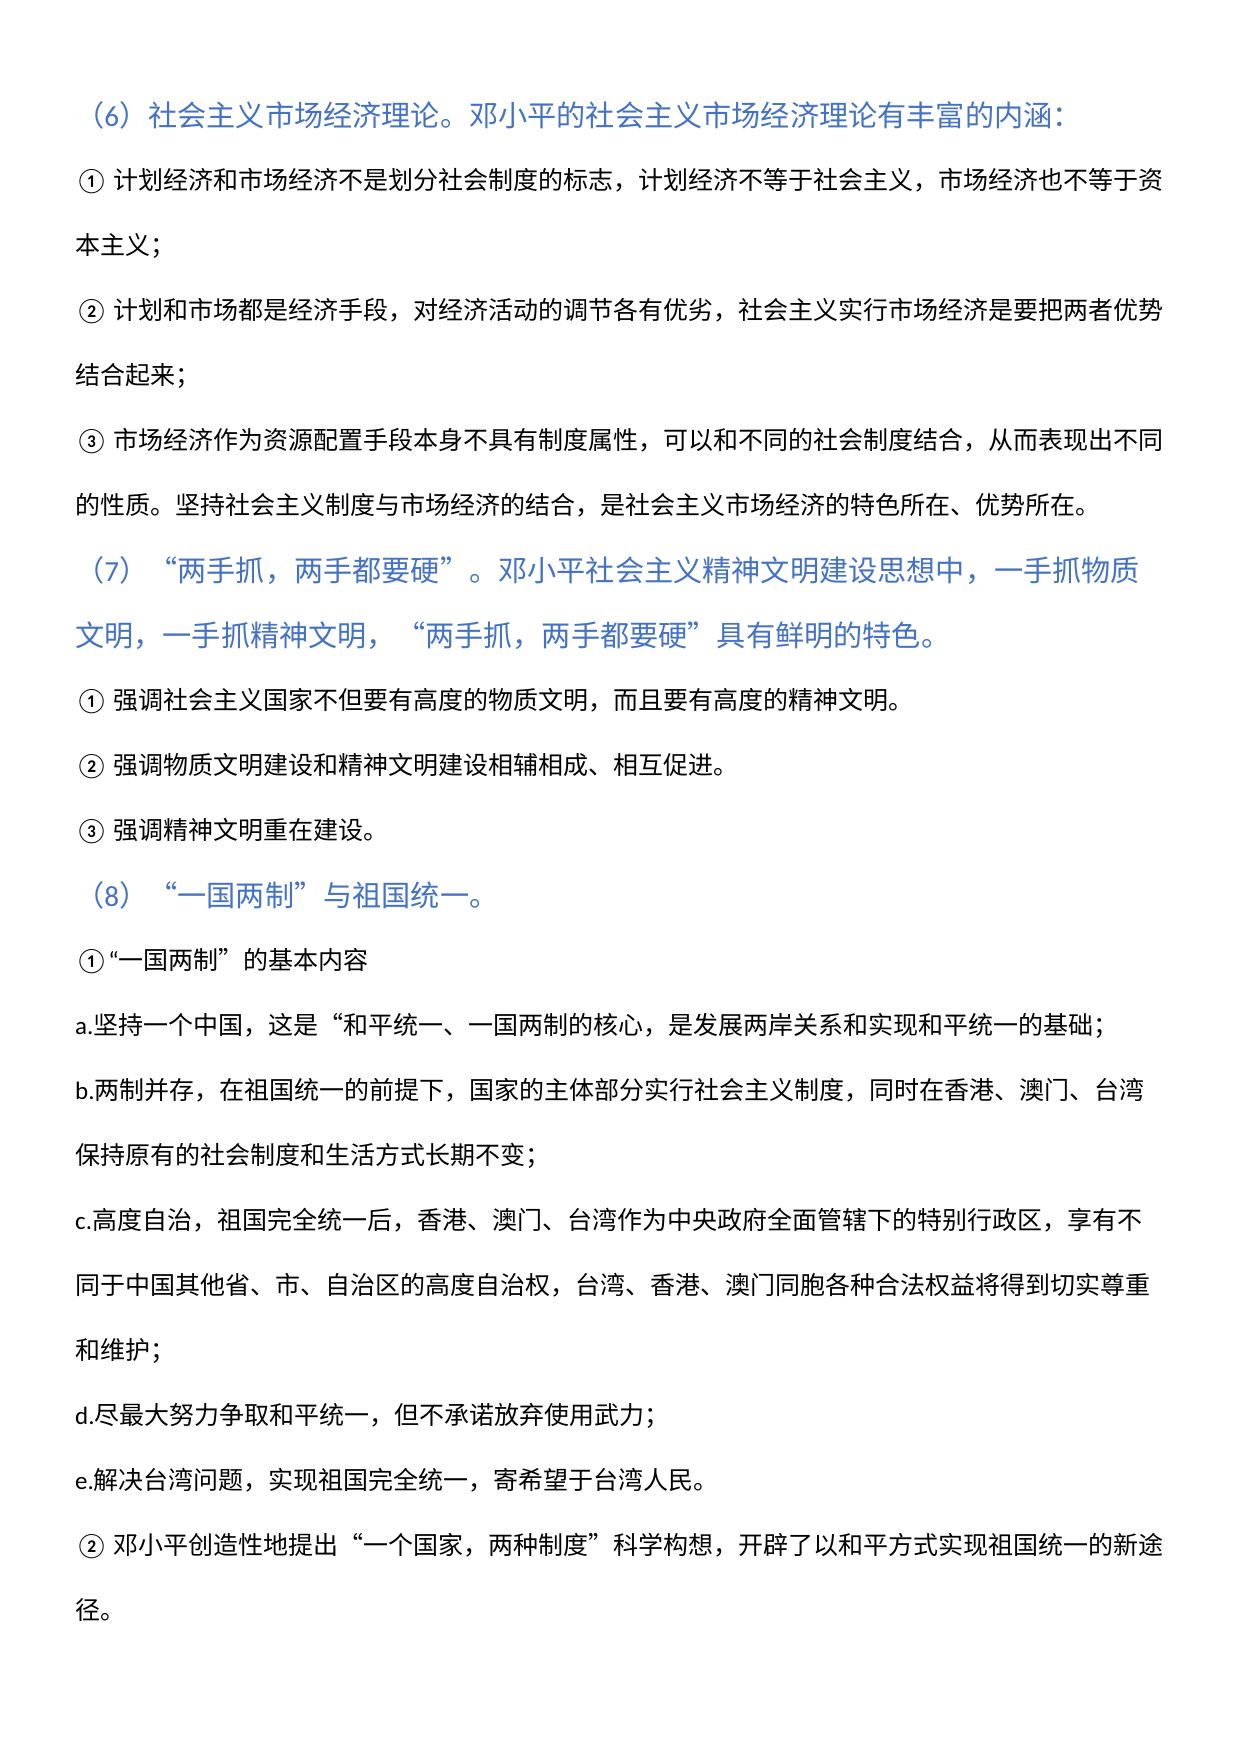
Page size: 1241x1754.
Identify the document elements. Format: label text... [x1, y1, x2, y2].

text d.尽最大努力争取和平统一，但不承诺放弃使用武力； [75, 1381, 1165, 1446]
text （6）社会主义市场经济理论。邓小平的社会主义市场经济理论有丰富的内涵： [75, 81, 1165, 146]
text ②强调物质文明建设和精神文明建设相辅相成、相互促进。 [75, 731, 1165, 796]
text e.解决台湾问题，实现祖国完全统一，寄希望于台湾人民。 [75, 1446, 1165, 1511]
text ①“一国两制”的基本内容 [75, 926, 1165, 991]
text c.高度自治，祖国完全统一后，香港、澳门、台湾作为中央政府全面管辖下的特别行政区，享有不同于中国其他省、市、自治区的高度自治权，台湾、香港、澳门同胞各种合法权益将得到切实尊重和维护； [75, 1186, 1165, 1381]
text b.两制并存，在祖国统一的前提下，国家的主体部分实行社会主义制度，同时在香港、澳门、台湾保持原有的社会制度和生活方式长期不变； [75, 1056, 1165, 1186]
text （8）“一国两制”与祖国统一。 [75, 861, 1165, 926]
text ③强调精神文明重在建设。 [75, 796, 1165, 861]
text ②邓小平创造性地提出“一个国家，两种制度”科学构想，开辟了以和平方式实现祖国统一的新途径。 [75, 1511, 1165, 1641]
text ①计划经济和市场经济不是划分社会制度的标志，计划经济不等于社会主义，市场经济也不等于资本主义； [75, 146, 1165, 276]
text ③市场经济作为资源配置手段本身不具有制度属性，可以和不同的社会制度结合，从而表现出不同的性质。坚持社会主义制度与市场经济的结合，是社会主义市场经济的特色所在、优势所在。 [75, 406, 1165, 536]
text （7）“两手抓，两手都要硬”。邓小平社会主义精神文明建设思想中，一手抓物质文明，一手抓精神文明，“两手抓，两手都要硬”具有鲜明的特色。 [75, 536, 1165, 666]
text a.坚持一个中国，这是“和平统一、一国两制的核心，是发展两岸关系和实现和平统一的基础； [75, 991, 1165, 1056]
text ②计划和市场都是经济手段，对经济活动的调节各有优劣，社会主义实行市场经济是要把两者优势结合起来； [75, 276, 1165, 406]
text ①强调社会主义国家不但要有高度的物质文明，而且要有高度的精神文明。 [75, 666, 1165, 731]
